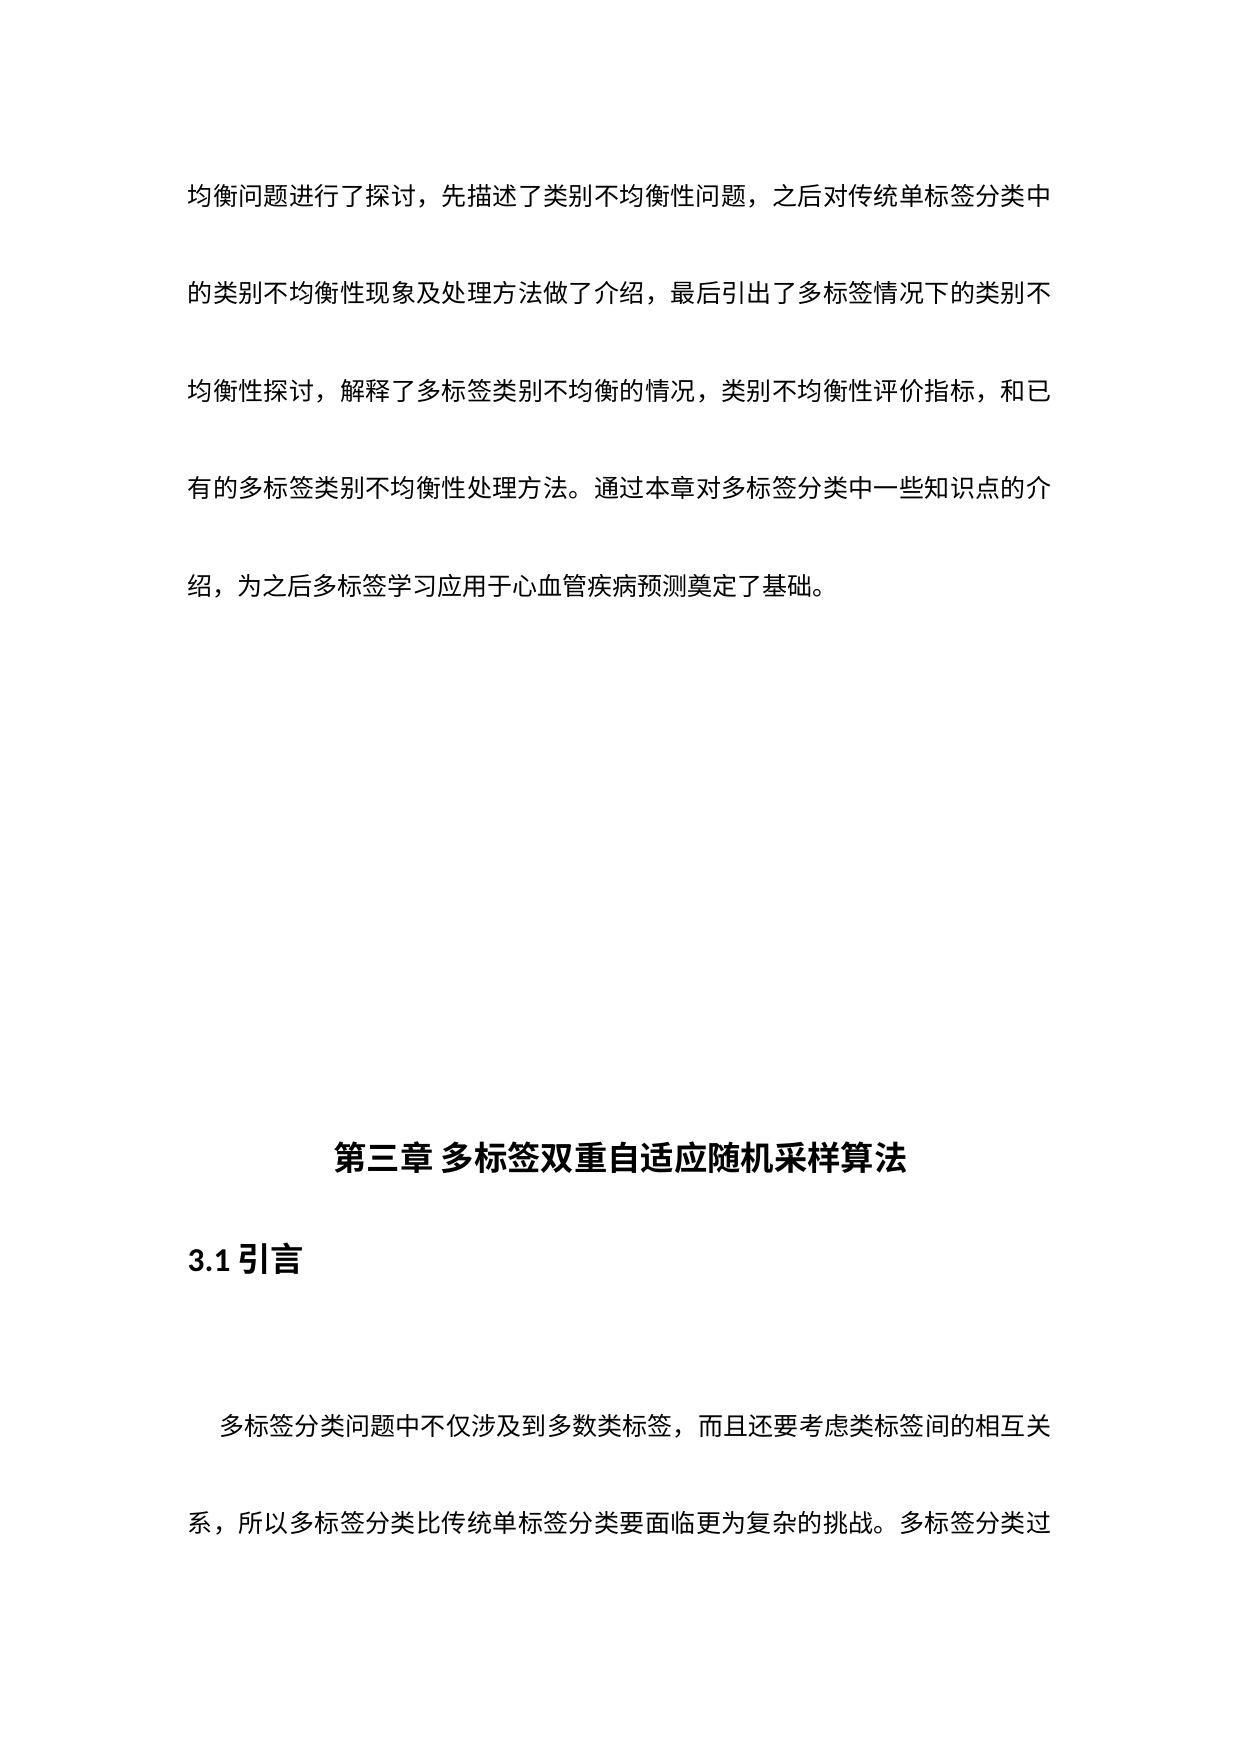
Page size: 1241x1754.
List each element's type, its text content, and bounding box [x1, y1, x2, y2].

title 第三章 多标签双重自适应随机采样算法 [187, 1124, 1053, 1189]
subtitle 3.1引言 [187, 1224, 1053, 1289]
